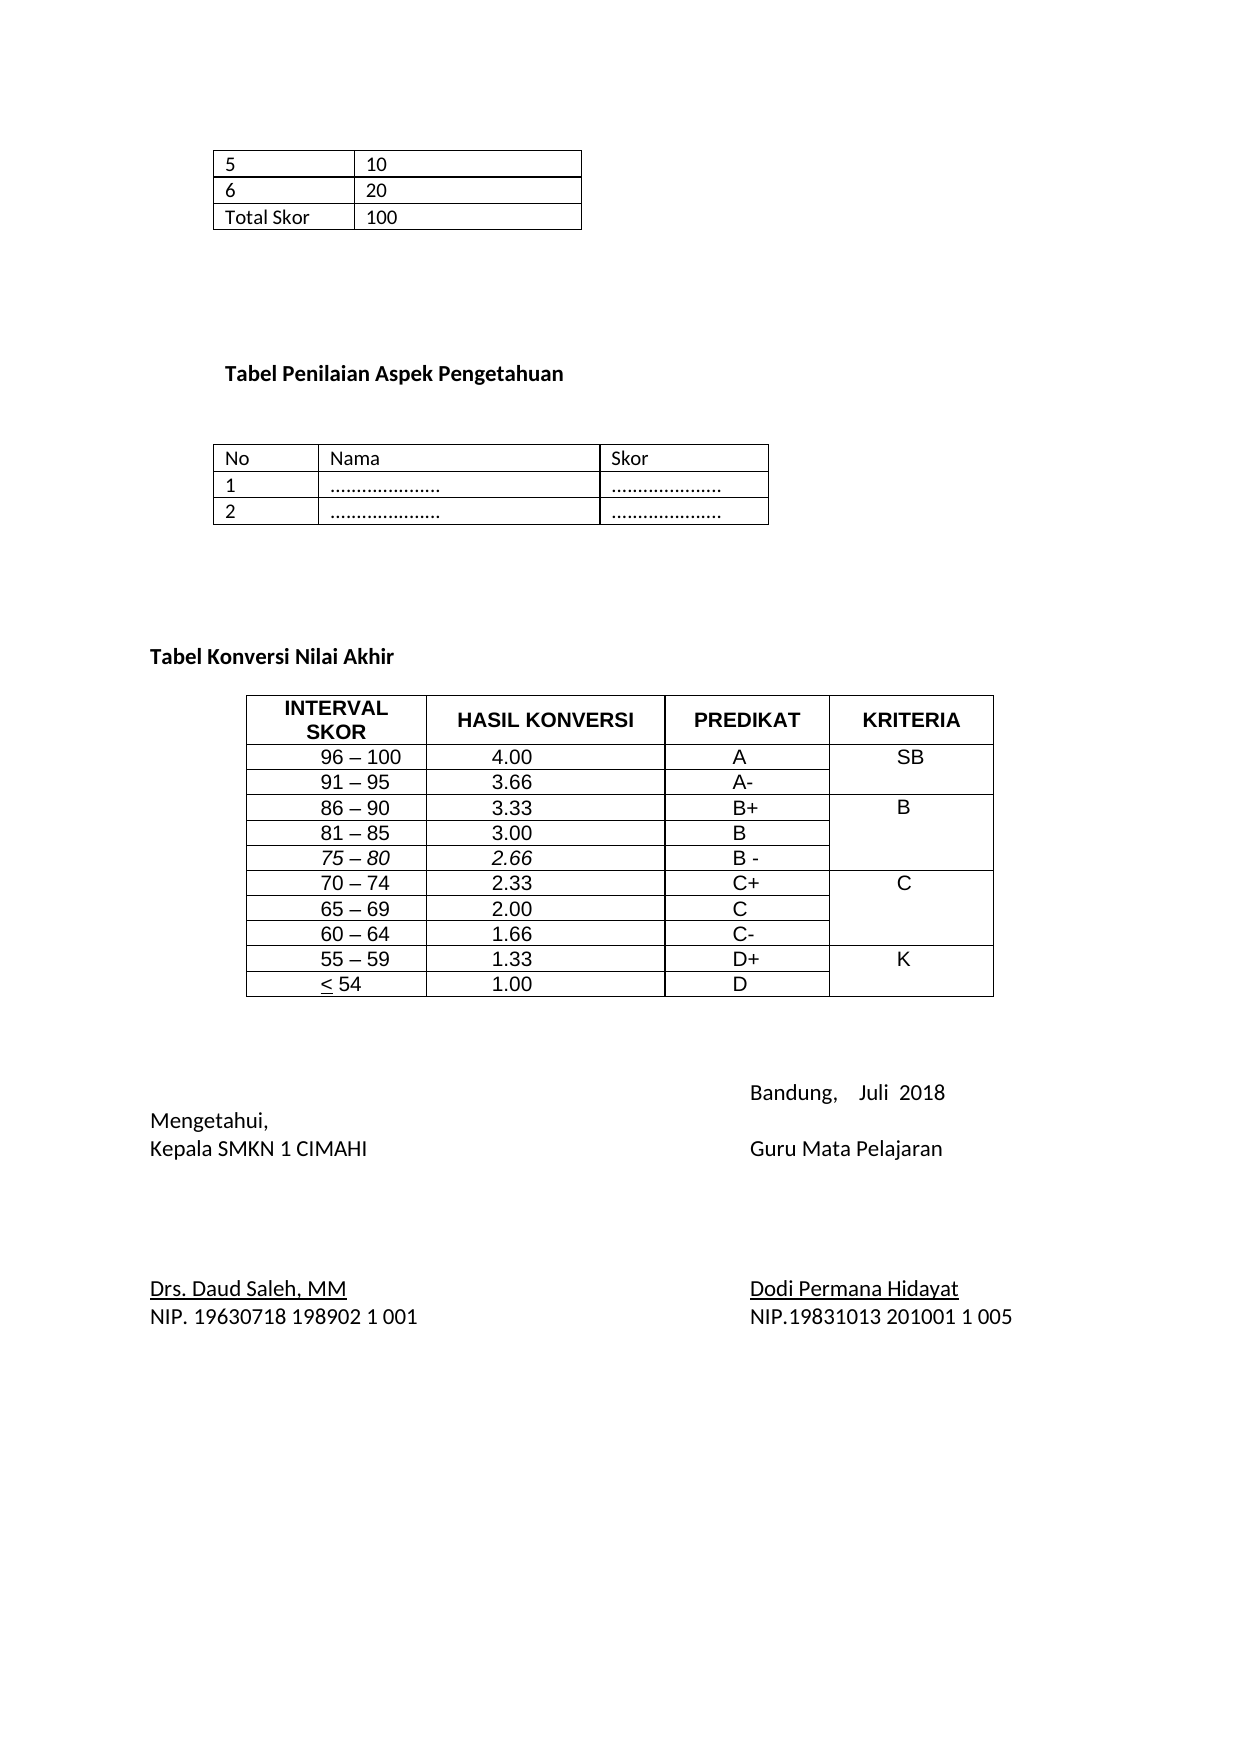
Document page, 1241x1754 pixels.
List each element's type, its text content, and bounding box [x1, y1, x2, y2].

table_cell 2 [214, 498, 318, 524]
table_cell C+ [666, 871, 829, 895]
table_cell 1.66 [427, 921, 664, 945]
table_cell < 54 [247, 972, 426, 996]
table_cell 1.00 [427, 972, 664, 996]
table_cell 1 [214, 472, 318, 497]
table_cell 70 – 74 [247, 871, 426, 895]
table_cell ..................... [601, 498, 768, 524]
table_cell 3.66 [427, 770, 664, 794]
text Drs. Daud Saleh, MM Dodi Permana Hidayat [150, 1274, 1090, 1302]
text NIP. 19630718 198902 1 001 NIP.19831013 201001 1 005 [150, 1302, 1090, 1330]
table_header INTERVAL SKOR [247, 696, 426, 744]
table_cell SB [830, 745, 993, 794]
table_cell B [830, 795, 993, 870]
table_header HASIL KONVERSI [427, 696, 664, 744]
table_cell 60 – 64 [247, 921, 426, 945]
table_cell 2.00 [427, 896, 664, 920]
table_header No [214, 445, 318, 471]
table_header PREDIKAT [666, 696, 829, 744]
table_cell 2.66 [427, 846, 664, 870]
table_header KRITERIA [830, 696, 993, 744]
text Mengetahui, [150, 1106, 1090, 1134]
table_cell C [830, 871, 993, 945]
table_cell 5 [214, 151, 354, 176]
table_cell 4.00 [427, 745, 664, 769]
table_cell Total Skor [214, 204, 354, 229]
table_cell D+ [666, 946, 829, 971]
table_cell C- [666, 921, 829, 945]
table_cell 3.33 [427, 795, 664, 819]
table_header Skor [601, 445, 768, 471]
table_cell ..................... [601, 472, 768, 497]
text Bandung, Juli 2018 [675, 1078, 1090, 1106]
table_cell 91 – 95 [247, 770, 426, 794]
table_cell ..................... [319, 472, 599, 497]
table_cell A- [666, 770, 829, 794]
table_cell 86 – 90 [247, 795, 426, 819]
table_cell 81 – 85 [247, 821, 426, 845]
table_cell 96 – 100 [247, 745, 426, 769]
table_cell 2.33 [427, 871, 664, 895]
table_header Nama [319, 445, 599, 471]
table_cell D [666, 972, 829, 996]
table_cell 55 – 59 [247, 946, 426, 971]
table_cell 100 [355, 204, 581, 229]
list Tabel Penilaian Aspek Pengetahuan [225, 359, 1090, 387]
text Kepala SMKN 1 CIMAHI Guru Mata Pelajaran [150, 1134, 1090, 1162]
table_cell B - [666, 846, 829, 870]
table_cell B [666, 821, 829, 845]
table_cell 20 [355, 178, 581, 203]
table_cell 65 – 69 [247, 896, 426, 920]
table_cell B+ [666, 795, 829, 819]
table_cell 3.00 [427, 821, 664, 845]
table_cell 75 – 80 [247, 846, 426, 870]
table_cell C [666, 896, 829, 920]
table_cell ..................... [319, 498, 599, 524]
table_cell 6 [214, 178, 354, 203]
table_cell 10 [355, 151, 581, 176]
table_cell A [666, 745, 829, 769]
table_cell K [830, 946, 993, 996]
table_cell 1.33 [427, 946, 664, 971]
text Tabel Konversi Nilai Akhir [150, 642, 1090, 670]
